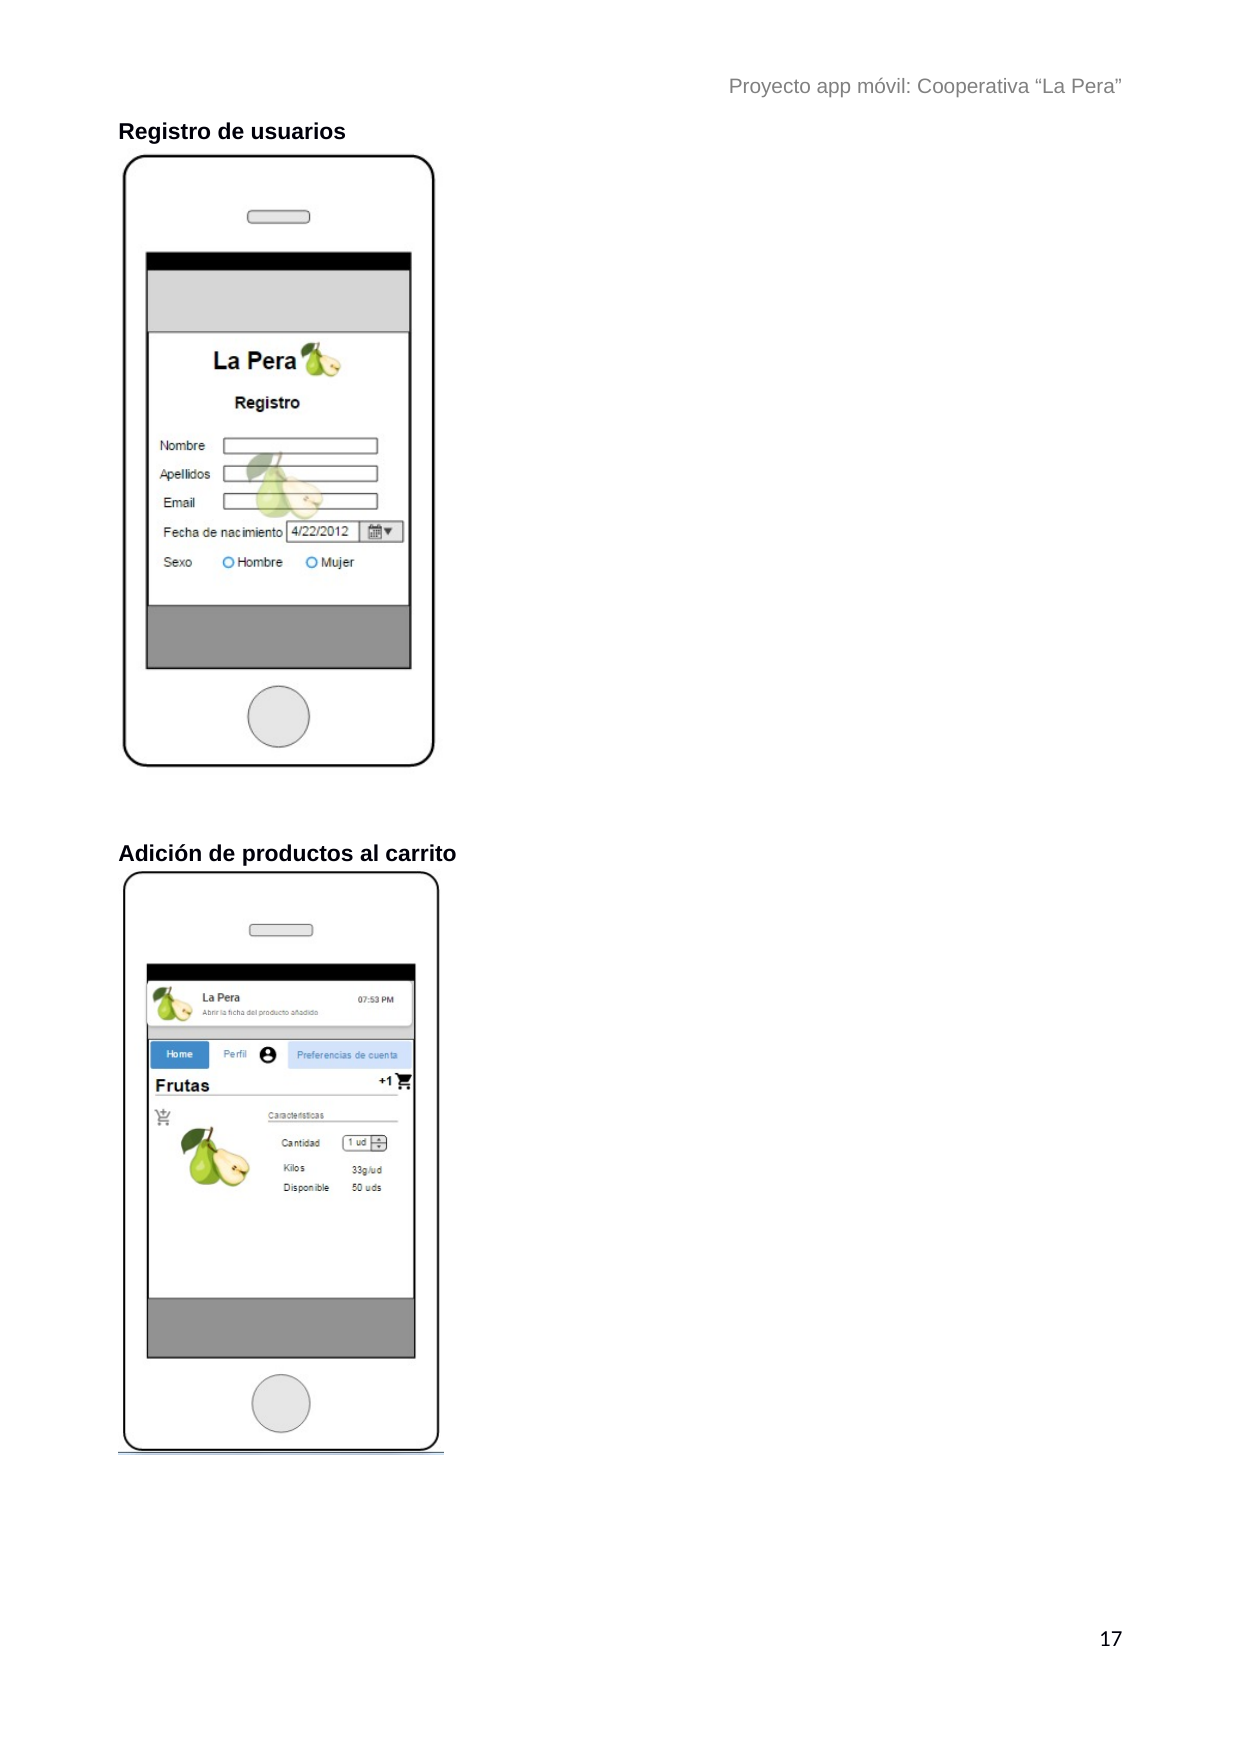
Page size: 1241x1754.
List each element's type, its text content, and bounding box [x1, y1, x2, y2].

picture [118, 148, 444, 775]
picture [118, 869, 444, 1455]
text Adición de productos al carrito [118, 839, 1122, 866]
text Registro de usuarios [118, 118, 1122, 144]
